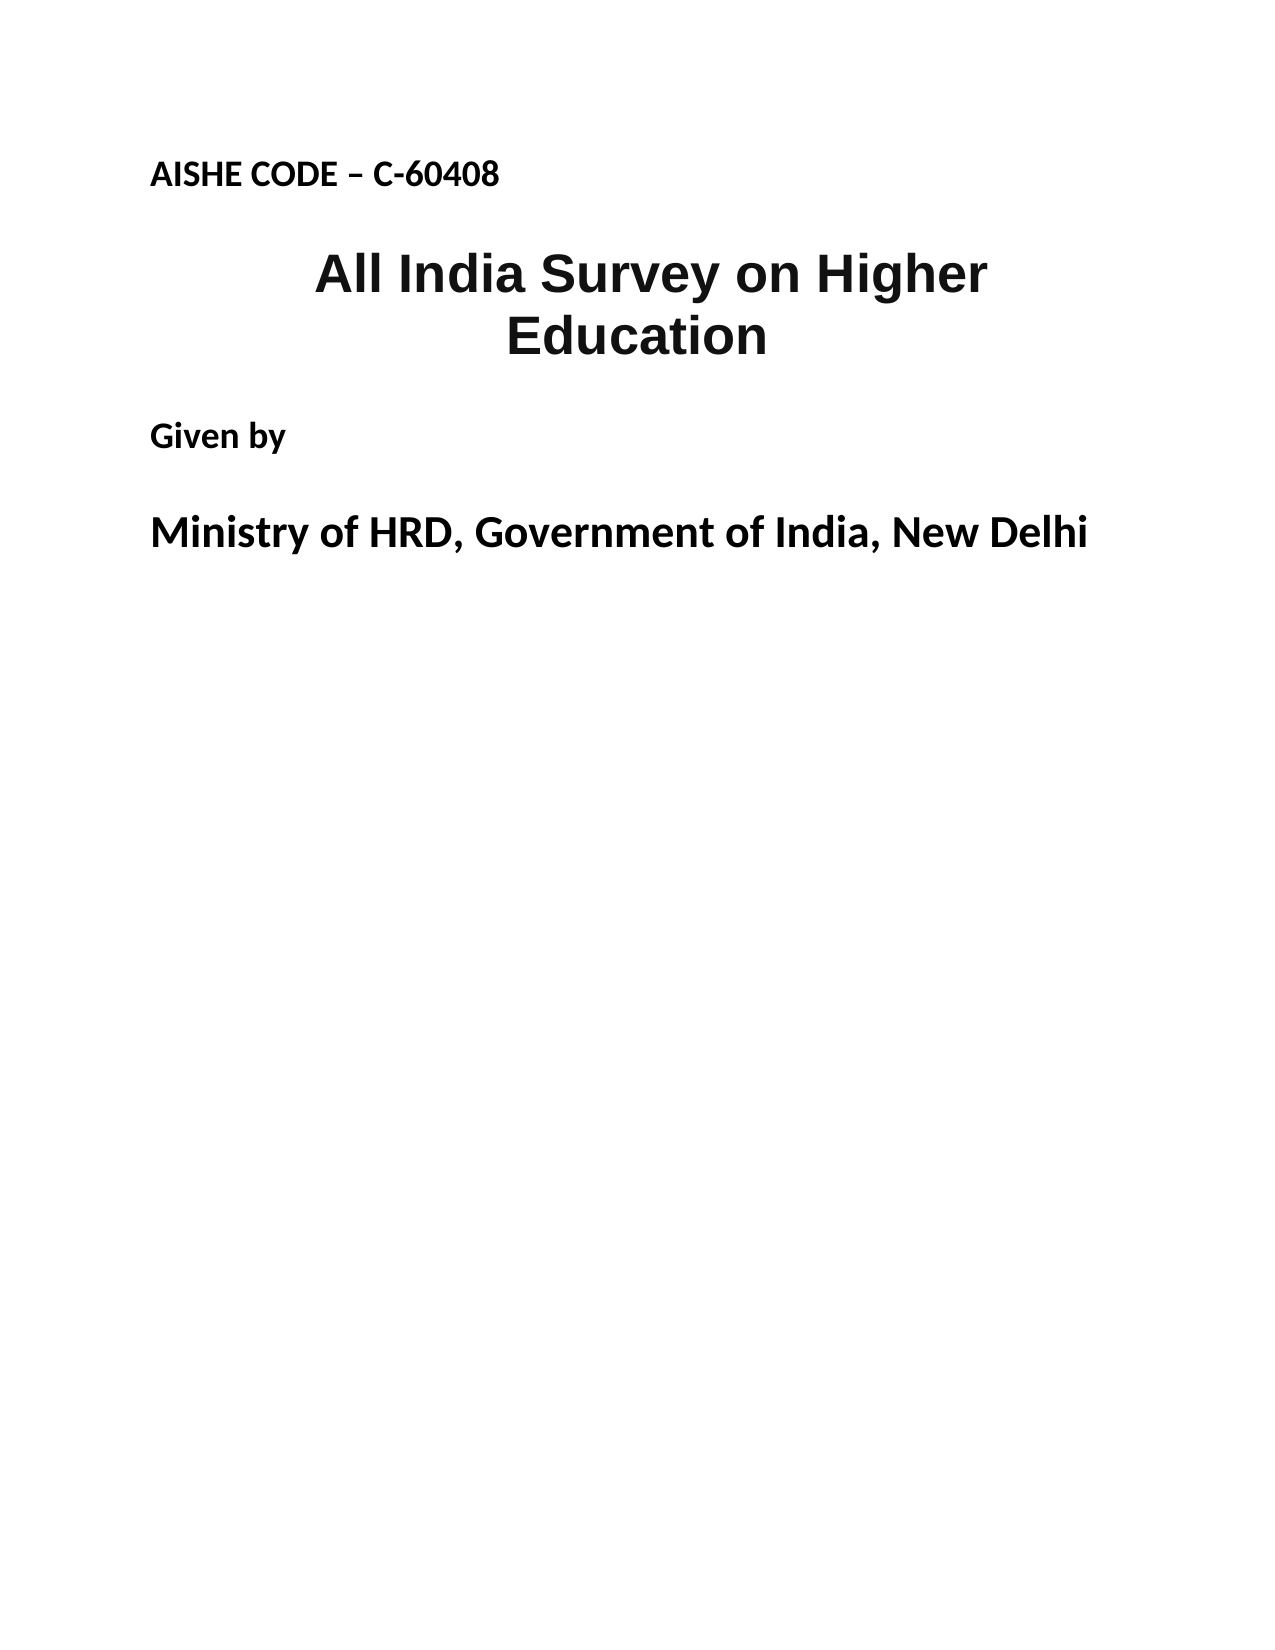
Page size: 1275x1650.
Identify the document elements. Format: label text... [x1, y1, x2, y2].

text AISHE CODE – C-60408 [150, 150, 1125, 196]
text Given by [150, 412, 1125, 457]
text All India Survey on Higher Education [150, 242, 1125, 366]
text Ministry of HRD, Government of India, New Delhi [150, 503, 1125, 559]
